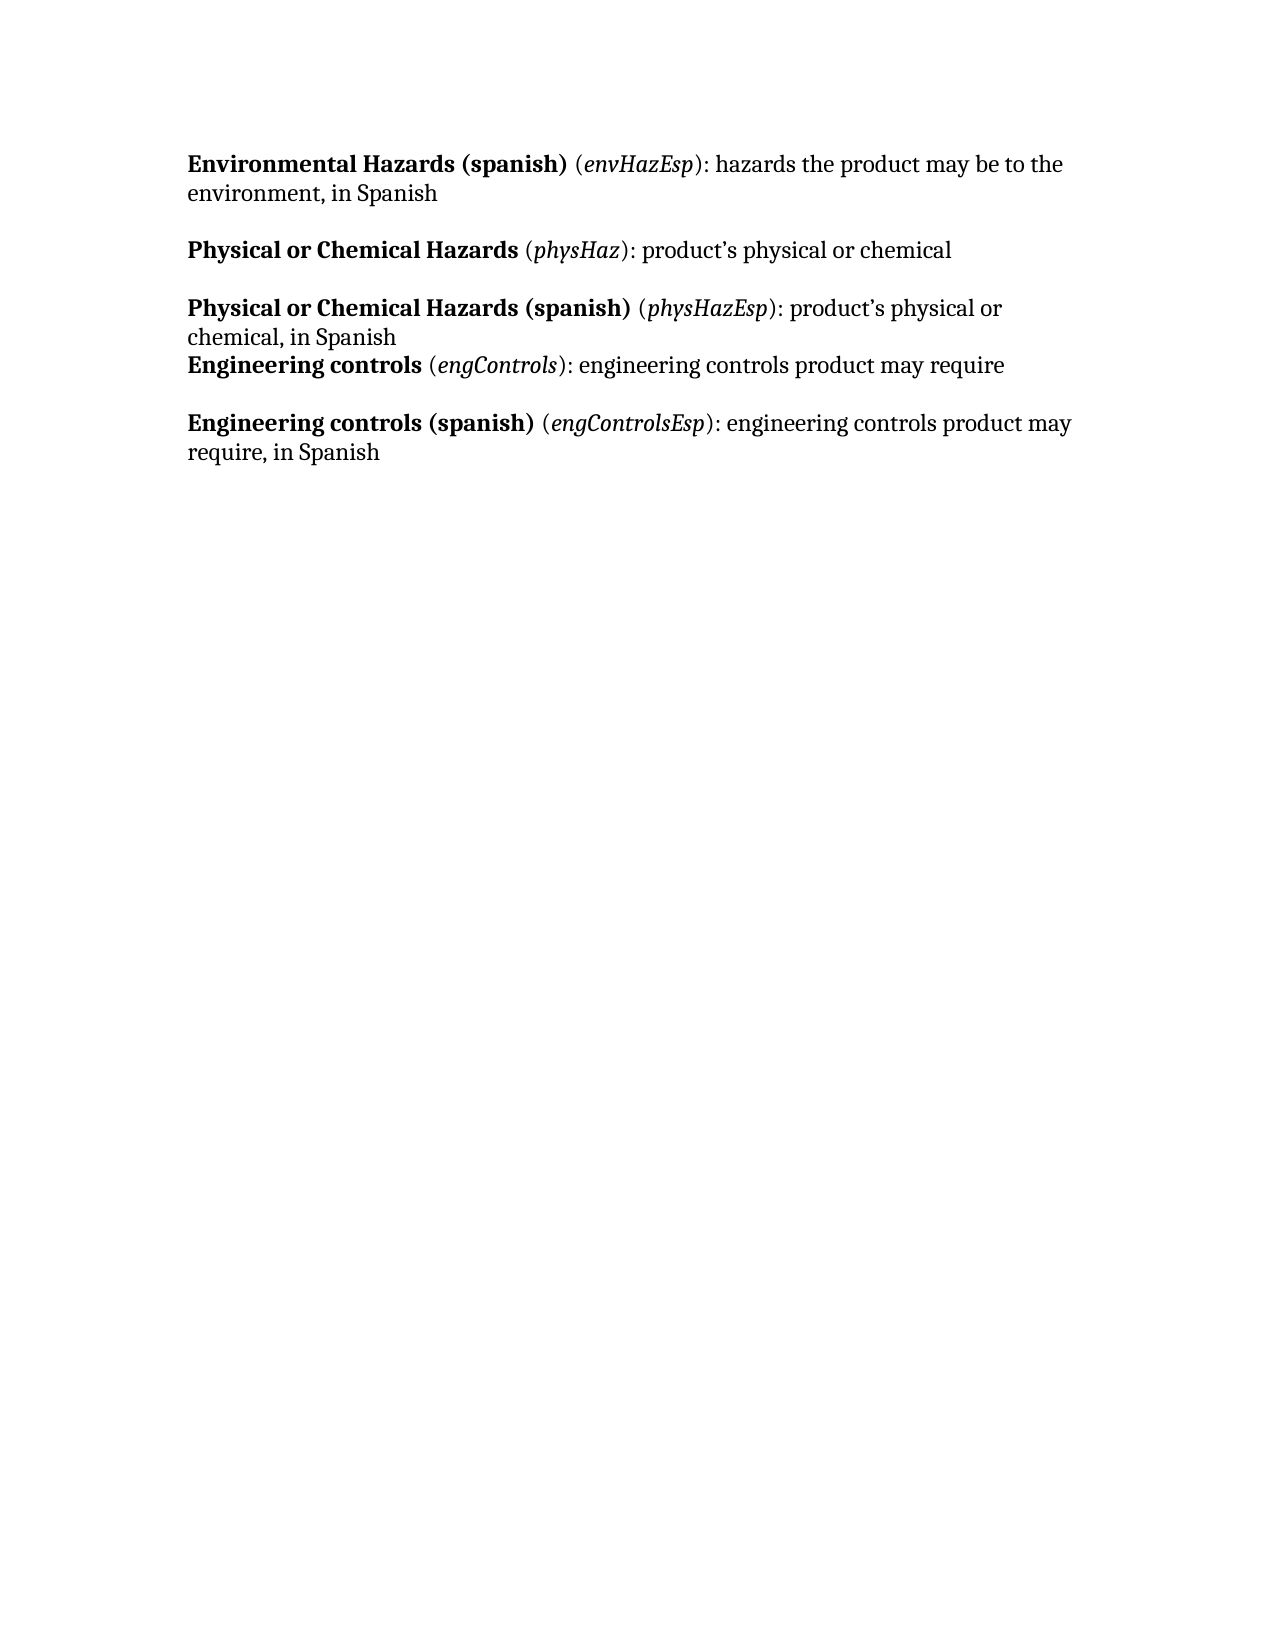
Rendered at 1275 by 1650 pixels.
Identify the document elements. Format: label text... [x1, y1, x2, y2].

text Engineering controls (engControls): engineering controls product may require [187, 351, 1087, 380]
text Physical or Chemical Hazards (physHaz): product’s physical or chemical [187, 236, 1087, 265]
text Engineering controls (spanish) (engControlsEsp): engineering controls product may require, in Spanish [187, 409, 1087, 466]
text Environmental Hazards (spanish) (envHazEsp): hazards the product may be to the environment, in Spanish [187, 150, 1087, 207]
text Physical or Chemical Hazards (spanish) (physHazEsp): product’s physical or chemical, in Spanish [187, 294, 1087, 351]
